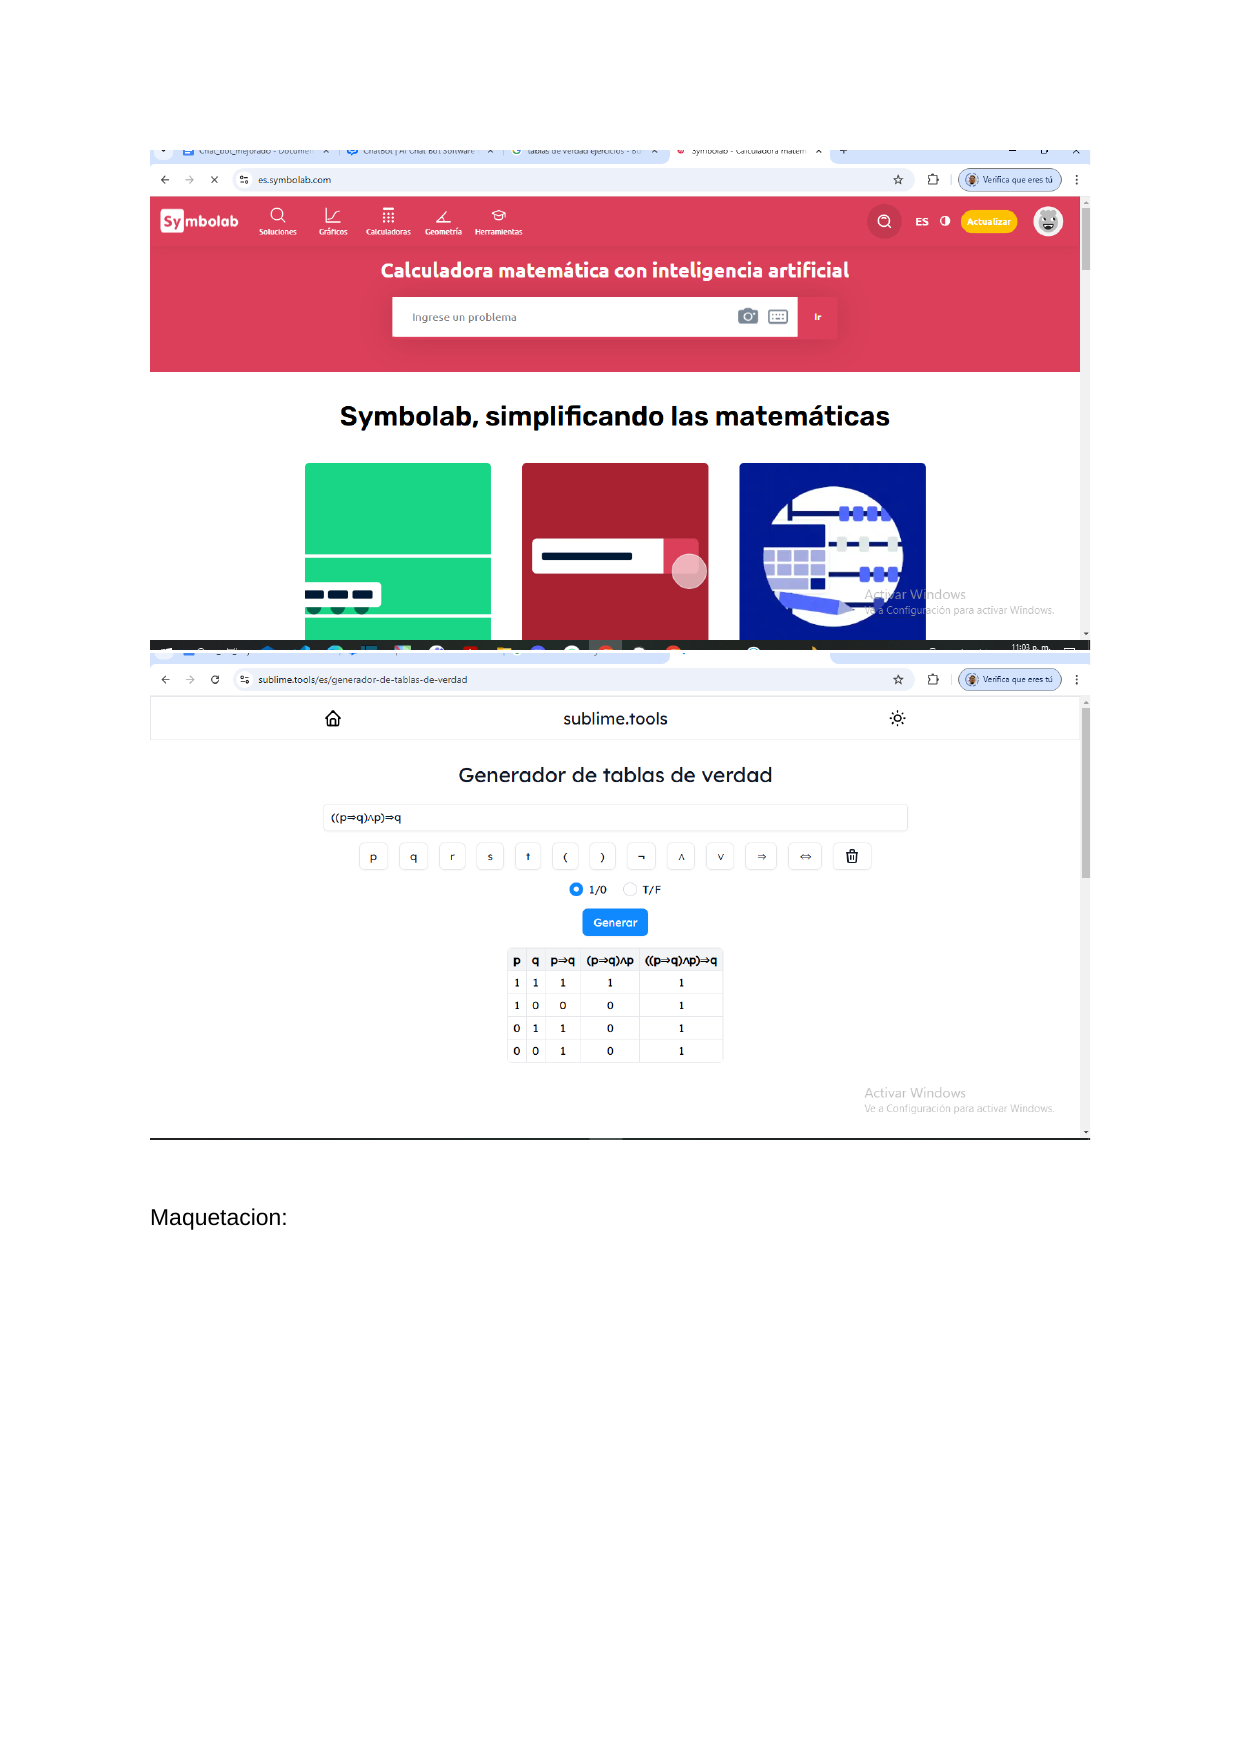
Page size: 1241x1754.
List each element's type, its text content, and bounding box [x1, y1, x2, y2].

text Maquetacion: [150, 1203, 1090, 1230]
picture [150, 150, 1091, 650]
picture [150, 653, 1091, 1140]
